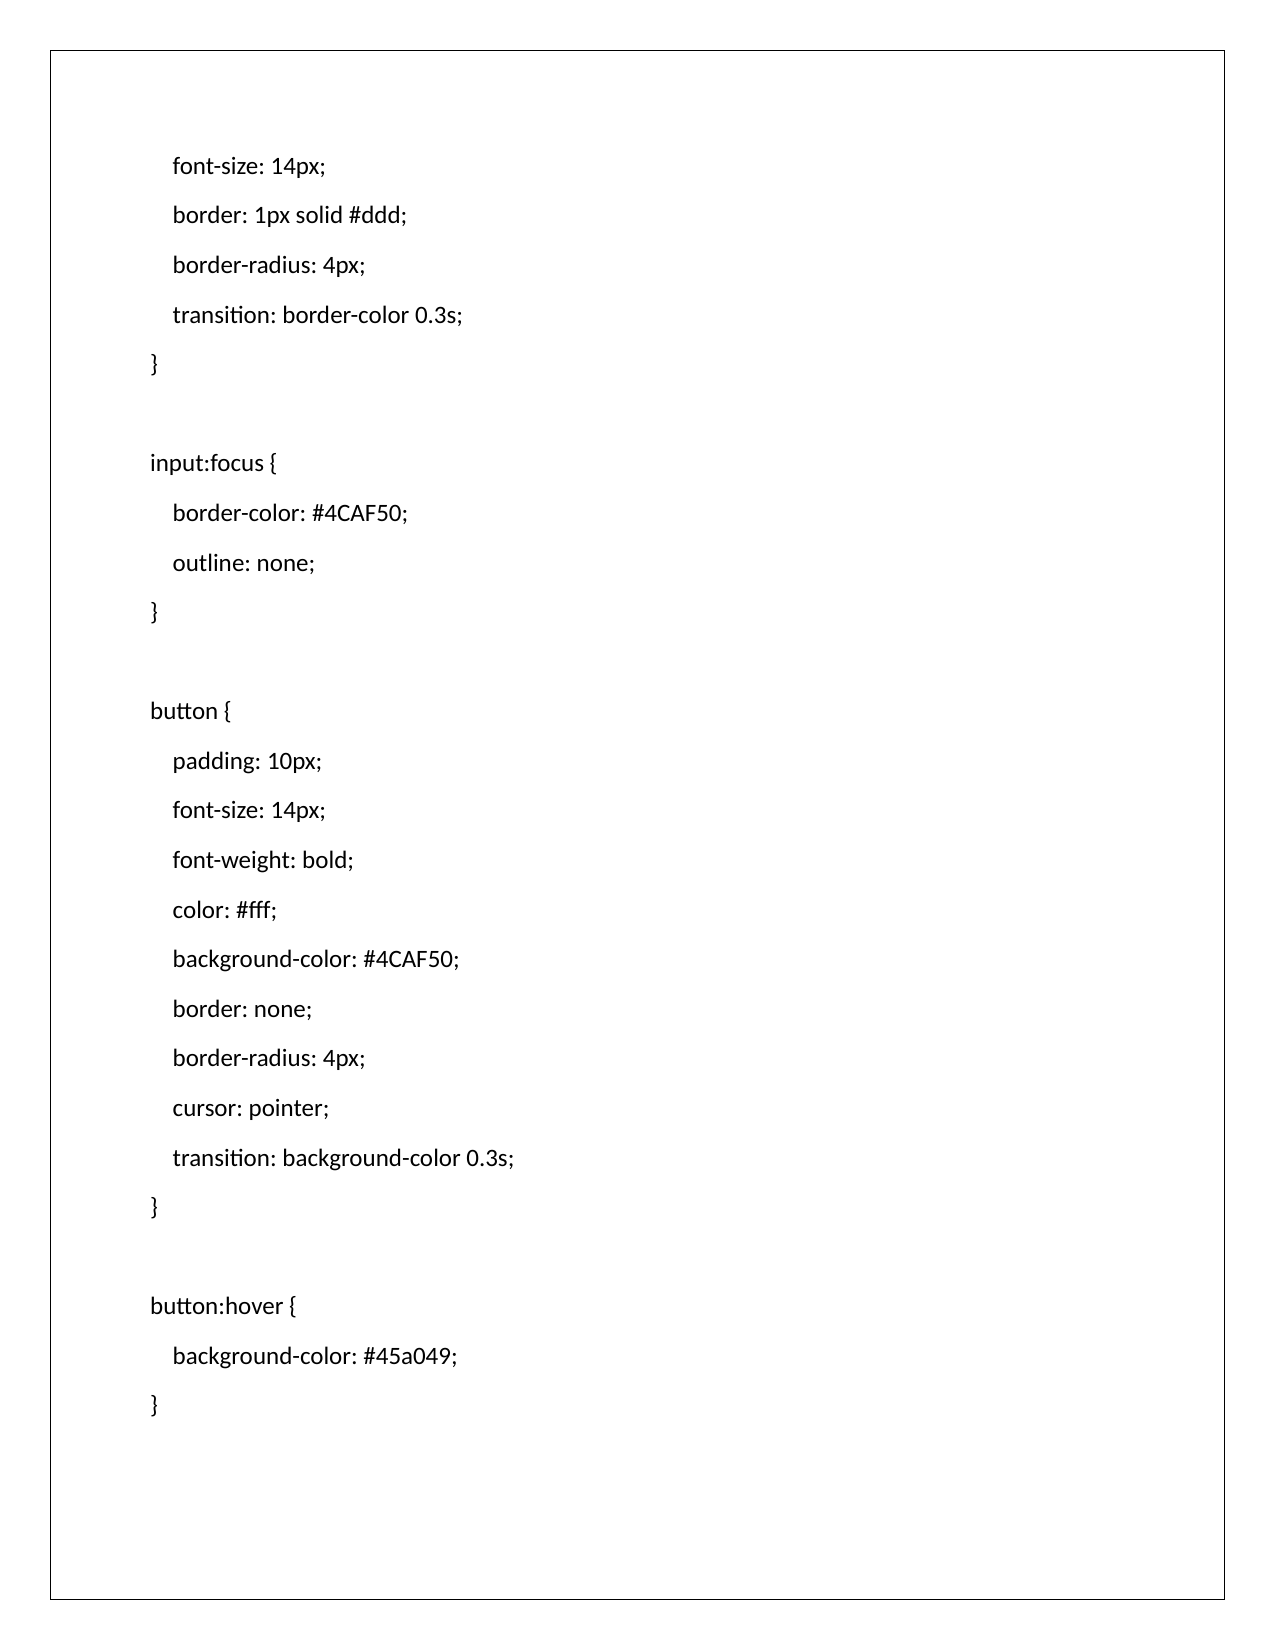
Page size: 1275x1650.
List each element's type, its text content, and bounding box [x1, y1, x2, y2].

text input:focus { [150, 447, 1125, 478]
text border-radius: 4px; [150, 249, 1125, 280]
text color: #fff; [150, 894, 1125, 924]
text cursor: pointer; [150, 1092, 1125, 1123]
text transition: border-color 0.3s; [150, 299, 1125, 329]
text font-size: 14px; [150, 794, 1125, 825]
text border: 1px solid #ddd; [150, 199, 1125, 230]
text font-size: 14px; [150, 150, 1125, 181]
text } [150, 348, 1125, 379]
text border-radius: 4px; [150, 1042, 1125, 1073]
text } [150, 1191, 1125, 1222]
text button { [150, 695, 1125, 726]
text transition: background-color 0.3s; [150, 1142, 1125, 1172]
text font-weight: bold; [150, 844, 1125, 875]
text outline: none; [150, 547, 1125, 577]
text } [150, 1389, 1125, 1420]
text background-color: #45a049; [150, 1340, 1125, 1371]
text border-color: #4CAF50; [150, 497, 1125, 528]
text border: none; [150, 993, 1125, 1023]
text padding: 10px; [150, 745, 1125, 776]
text background-color: #4CAF50; [150, 943, 1125, 974]
text } [150, 596, 1125, 627]
text button:hover { [150, 1290, 1125, 1321]
